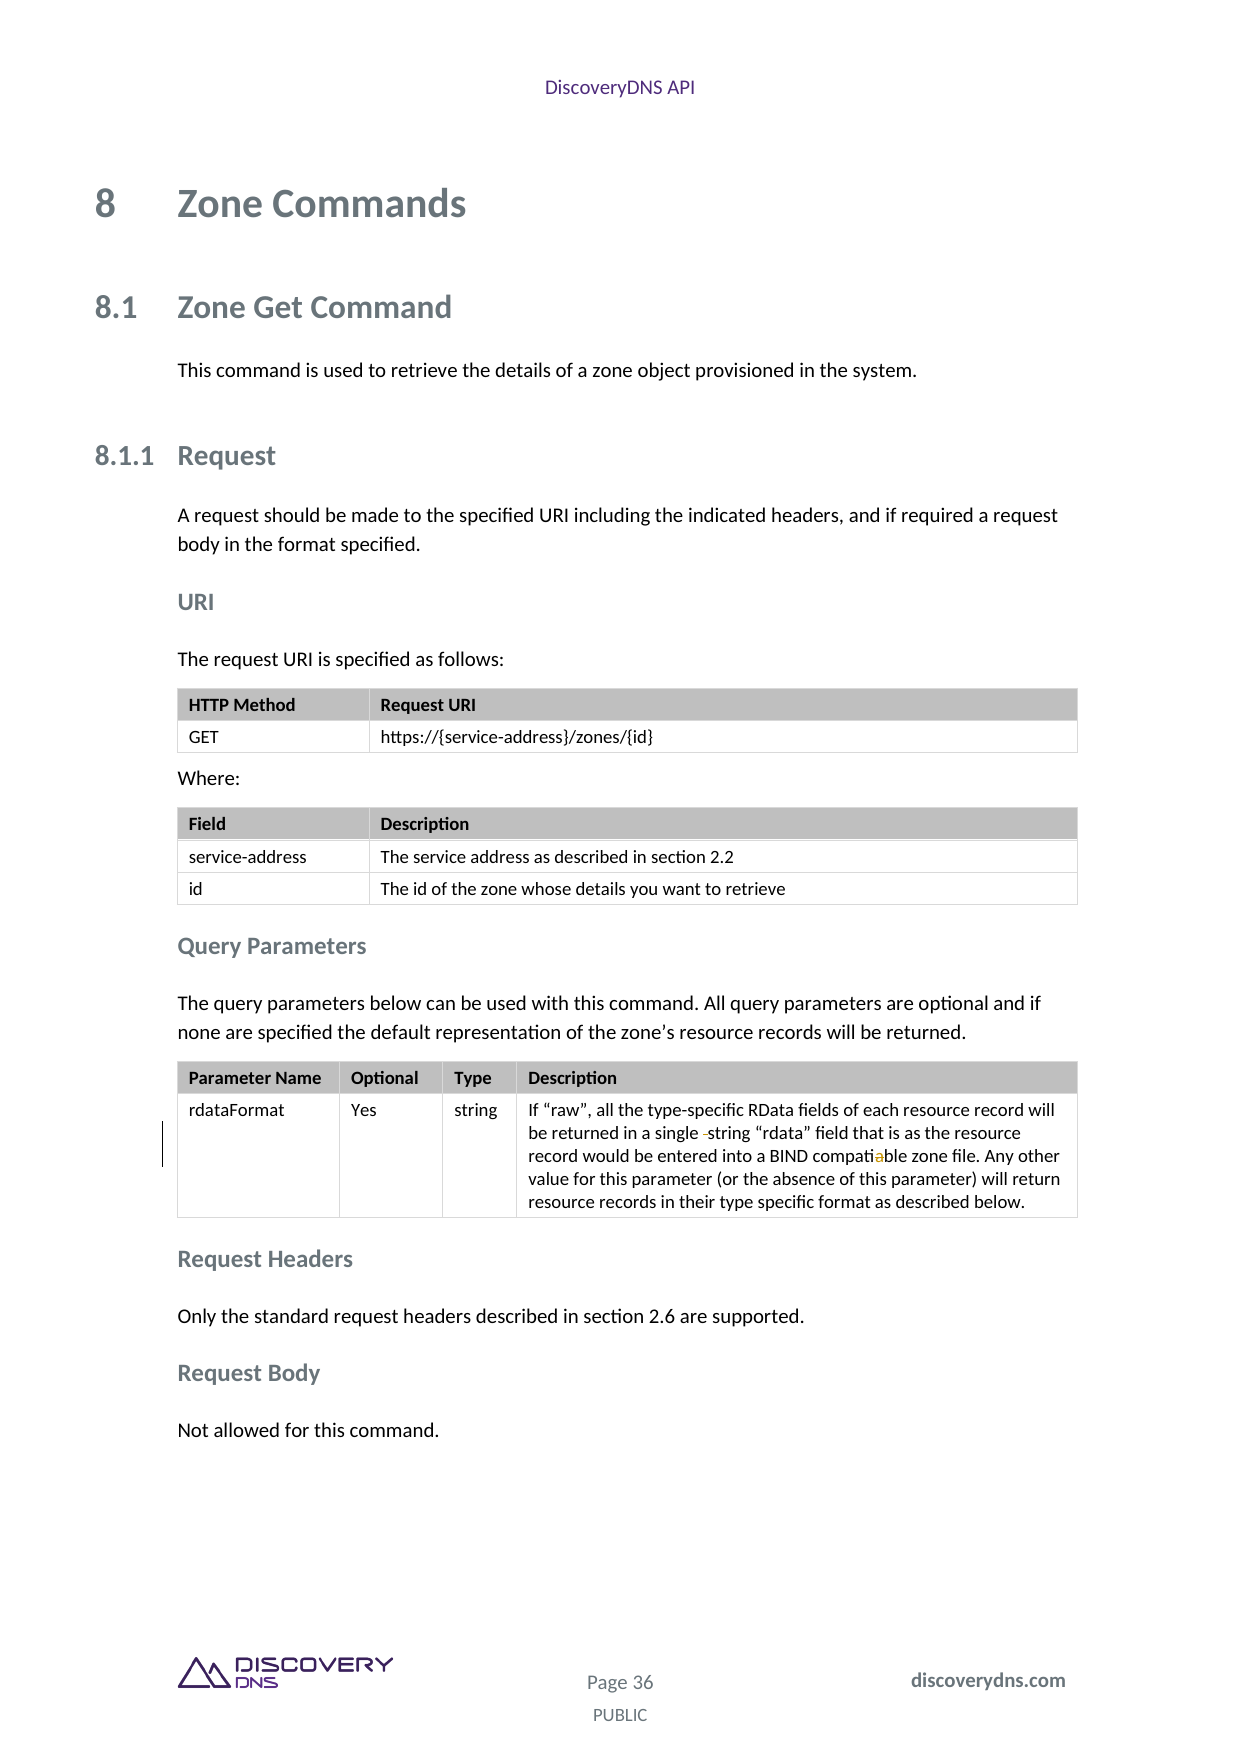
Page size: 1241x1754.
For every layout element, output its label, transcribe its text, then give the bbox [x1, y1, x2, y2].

text A request should be made to the specified URI including the indicated headers, and if required a request body in the format specified. [177, 502, 1063, 557]
text Only the standard request headers described in section 2.6 are supported. [177, 1303, 1063, 1329]
text This command is used to retrieve the details of a zone object provisioned in the system. [177, 357, 1063, 383]
text The request URI is specified as follows: [177, 646, 1063, 671]
subtitle Request Body [177, 1357, 1063, 1388]
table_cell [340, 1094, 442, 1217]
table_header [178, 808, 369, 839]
subtitle Request [94, 437, 1063, 472]
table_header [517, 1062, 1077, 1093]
text Not allowed for this command. [177, 1417, 1063, 1443]
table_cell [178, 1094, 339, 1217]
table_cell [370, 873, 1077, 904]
subtitle Query Parameters [177, 930, 1063, 961]
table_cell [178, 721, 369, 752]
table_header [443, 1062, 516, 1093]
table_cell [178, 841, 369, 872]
picture [177, 1656, 394, 1689]
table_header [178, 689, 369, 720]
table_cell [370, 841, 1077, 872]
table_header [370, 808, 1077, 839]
subtitle URI [177, 586, 1063, 616]
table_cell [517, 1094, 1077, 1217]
subtitle Request Headers [177, 1243, 1063, 1274]
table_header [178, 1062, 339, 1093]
text The query parameters below can be used with this command. All query parameters are optional and if none are specified the default representation of the zone’s resource records will be returned. [177, 990, 1063, 1045]
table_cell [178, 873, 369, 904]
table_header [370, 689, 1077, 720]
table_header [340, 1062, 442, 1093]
text Where: [177, 766, 1063, 791]
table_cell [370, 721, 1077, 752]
subtitle Zone Get Command [94, 286, 1063, 326]
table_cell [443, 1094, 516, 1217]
subtitle Zone Commands [94, 177, 1063, 228]
